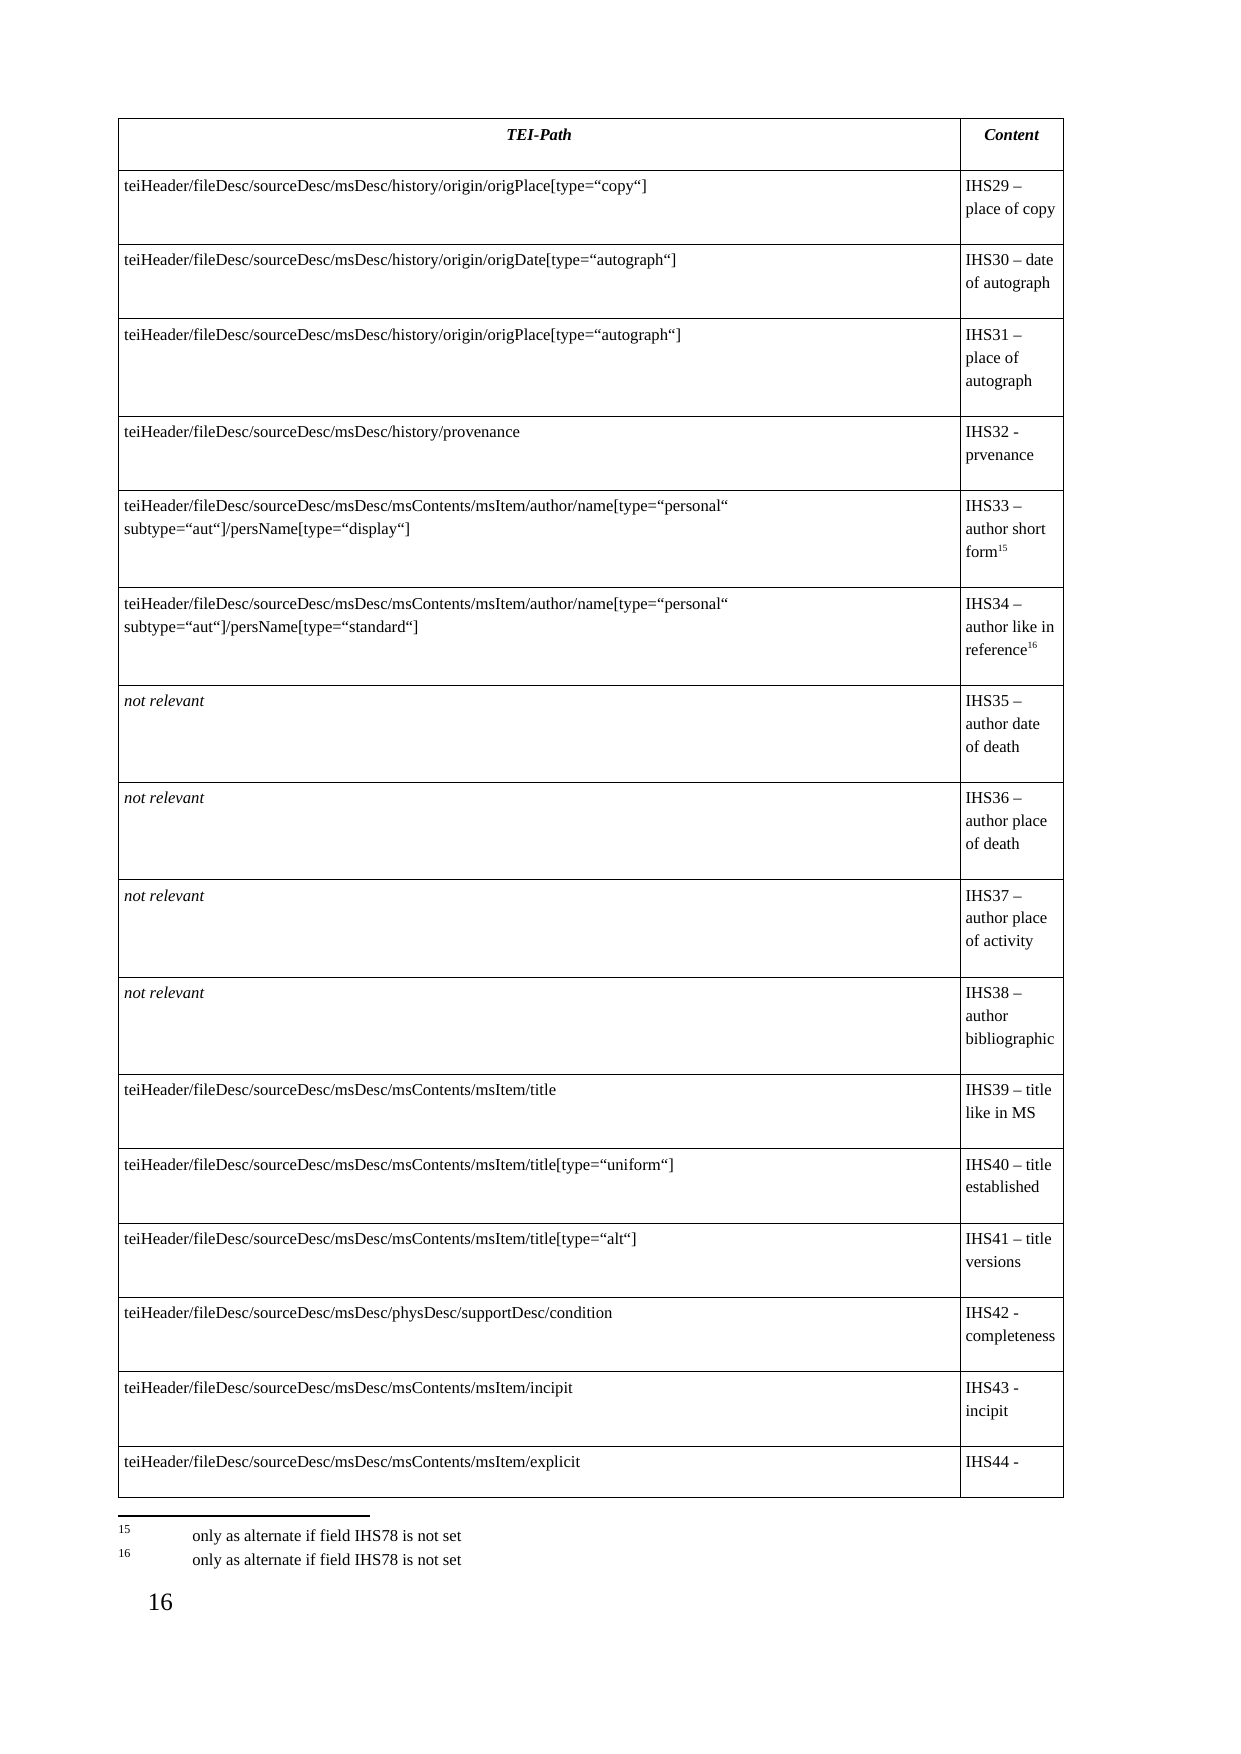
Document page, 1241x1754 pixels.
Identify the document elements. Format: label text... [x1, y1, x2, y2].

table_cell teiHeader/fileDesc/sourceDesc/msDesc/msContents/msItem/author/name[type=“personal“ subtype=“aut“]/persName[type=“display“] [119, 491, 960, 587]
table_cell teiHeader/fileDesc/sourceDesc/msDesc/physDesc/supportDesc/condition [119, 1298, 960, 1371]
table_cell not relevant [119, 686, 960, 782]
table_cell teiHeader/fileDesc/sourceDesc/msDesc/msContents/msItem/title[type=“uniform“] [119, 1149, 960, 1222]
table_cell IHS30 – date of autograph [961, 245, 1063, 318]
table_cell IHS33 – author short form [961, 491, 1063, 587]
table_cell teiHeader/fileDesc/sourceDesc/msDesc/history/origin/origDate[type=“autograph“] [119, 245, 960, 318]
table_cell not relevant [119, 783, 960, 879]
table_cell not relevant [119, 978, 960, 1074]
table_header Content [961, 119, 1063, 169]
table_cell IHS34 – author like in reference [961, 588, 1063, 684]
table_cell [119, 1447, 960, 1497]
table_cell IHS40 – title established [961, 1149, 1063, 1222]
table_cell teiHeader/fileDesc/sourceDesc/msDesc/history/origin/origPlace[type=“autograph“] [119, 319, 960, 416]
table_cell IHS32 - prvenance [961, 417, 1063, 490]
table_cell IHS31 – place of autograph [961, 319, 1063, 416]
table_cell IHS38 – author bibliographic [961, 978, 1063, 1074]
table_cell teiHeader/fileDesc/sourceDesc/msDesc/msContents/msItem/incipit [119, 1372, 960, 1446]
table_cell teiHeader/fileDesc/sourceDesc/msDesc/history/provenance [119, 417, 960, 490]
table_cell teiHeader/fileDesc/sourceDesc/msDesc/history/origin/origPlace[type=“copy“] [119, 171, 960, 244]
table_cell IHS43 - incipit [961, 1372, 1063, 1446]
table_cell IHS42 - completeness [961, 1298, 1063, 1371]
table_cell not relevant [119, 880, 960, 976]
table_cell IHS29 – place of copy [961, 171, 1063, 244]
table_cell teiHeader/fileDesc/sourceDesc/msDesc/msContents/msItem/title [119, 1075, 960, 1148]
table_cell IHS35 – author date of death [961, 686, 1063, 782]
table_cell IHS41 – title versions [961, 1224, 1063, 1297]
table_cell teiHeader/fileDesc/sourceDesc/msDesc/msContents/msItem/title[type=“alt“] [119, 1224, 960, 1297]
table_cell teiHeader/fileDesc/sourceDesc/msDesc/msContents/msItem/author/name[type=“personal“ subtype=“aut“]/persName[type=“standard“] [119, 588, 960, 684]
table_cell IHS36 – author place of death [961, 783, 1063, 879]
table_cell IHS39 – title like in MS [961, 1075, 1063, 1148]
table_cell IHS37 – author place of activity [961, 880, 1063, 976]
table_cell IHS44 - explicit [961, 1447, 1063, 1497]
table_header TEI-Path [119, 119, 960, 169]
